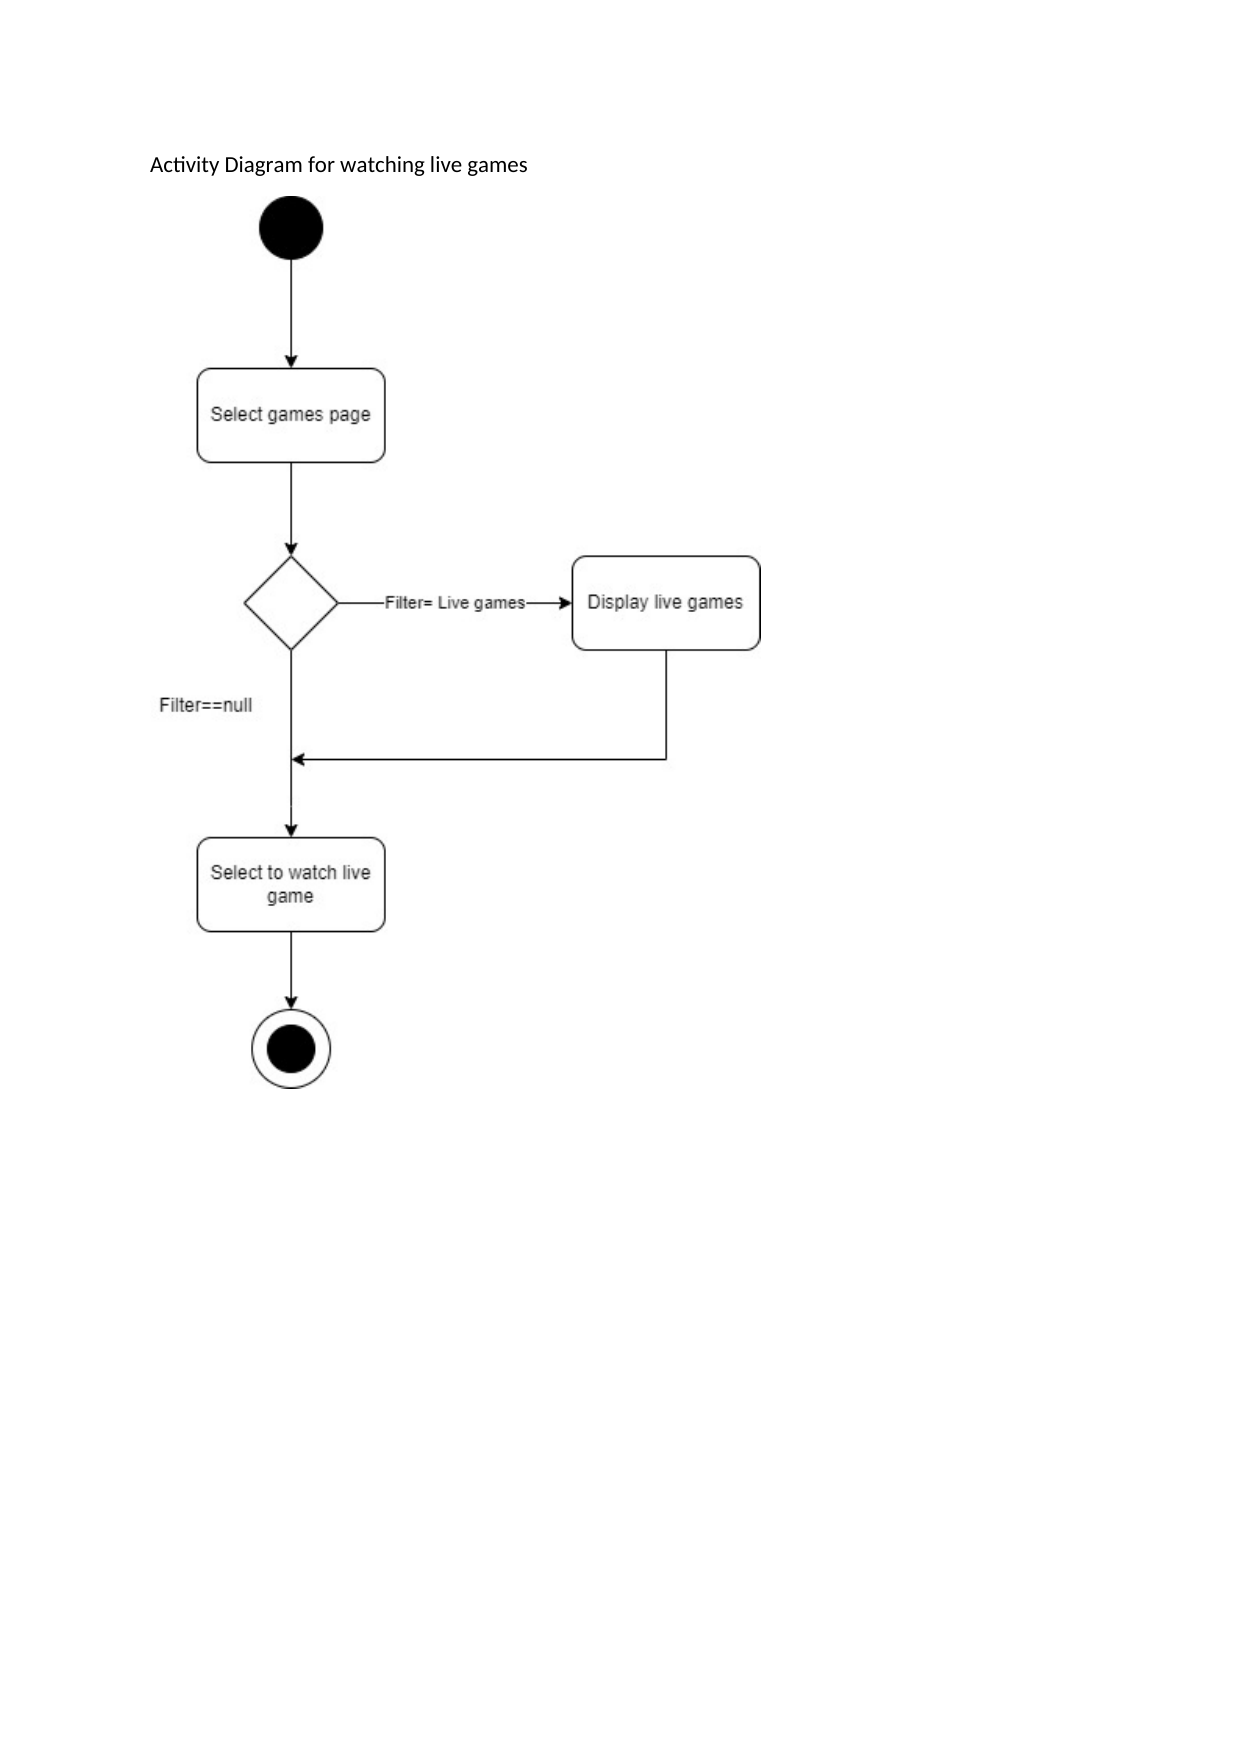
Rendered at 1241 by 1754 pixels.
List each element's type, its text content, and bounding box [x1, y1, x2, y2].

picture [150, 196, 761, 1089]
text Activity Diagram for watching live games [150, 150, 1090, 178]
